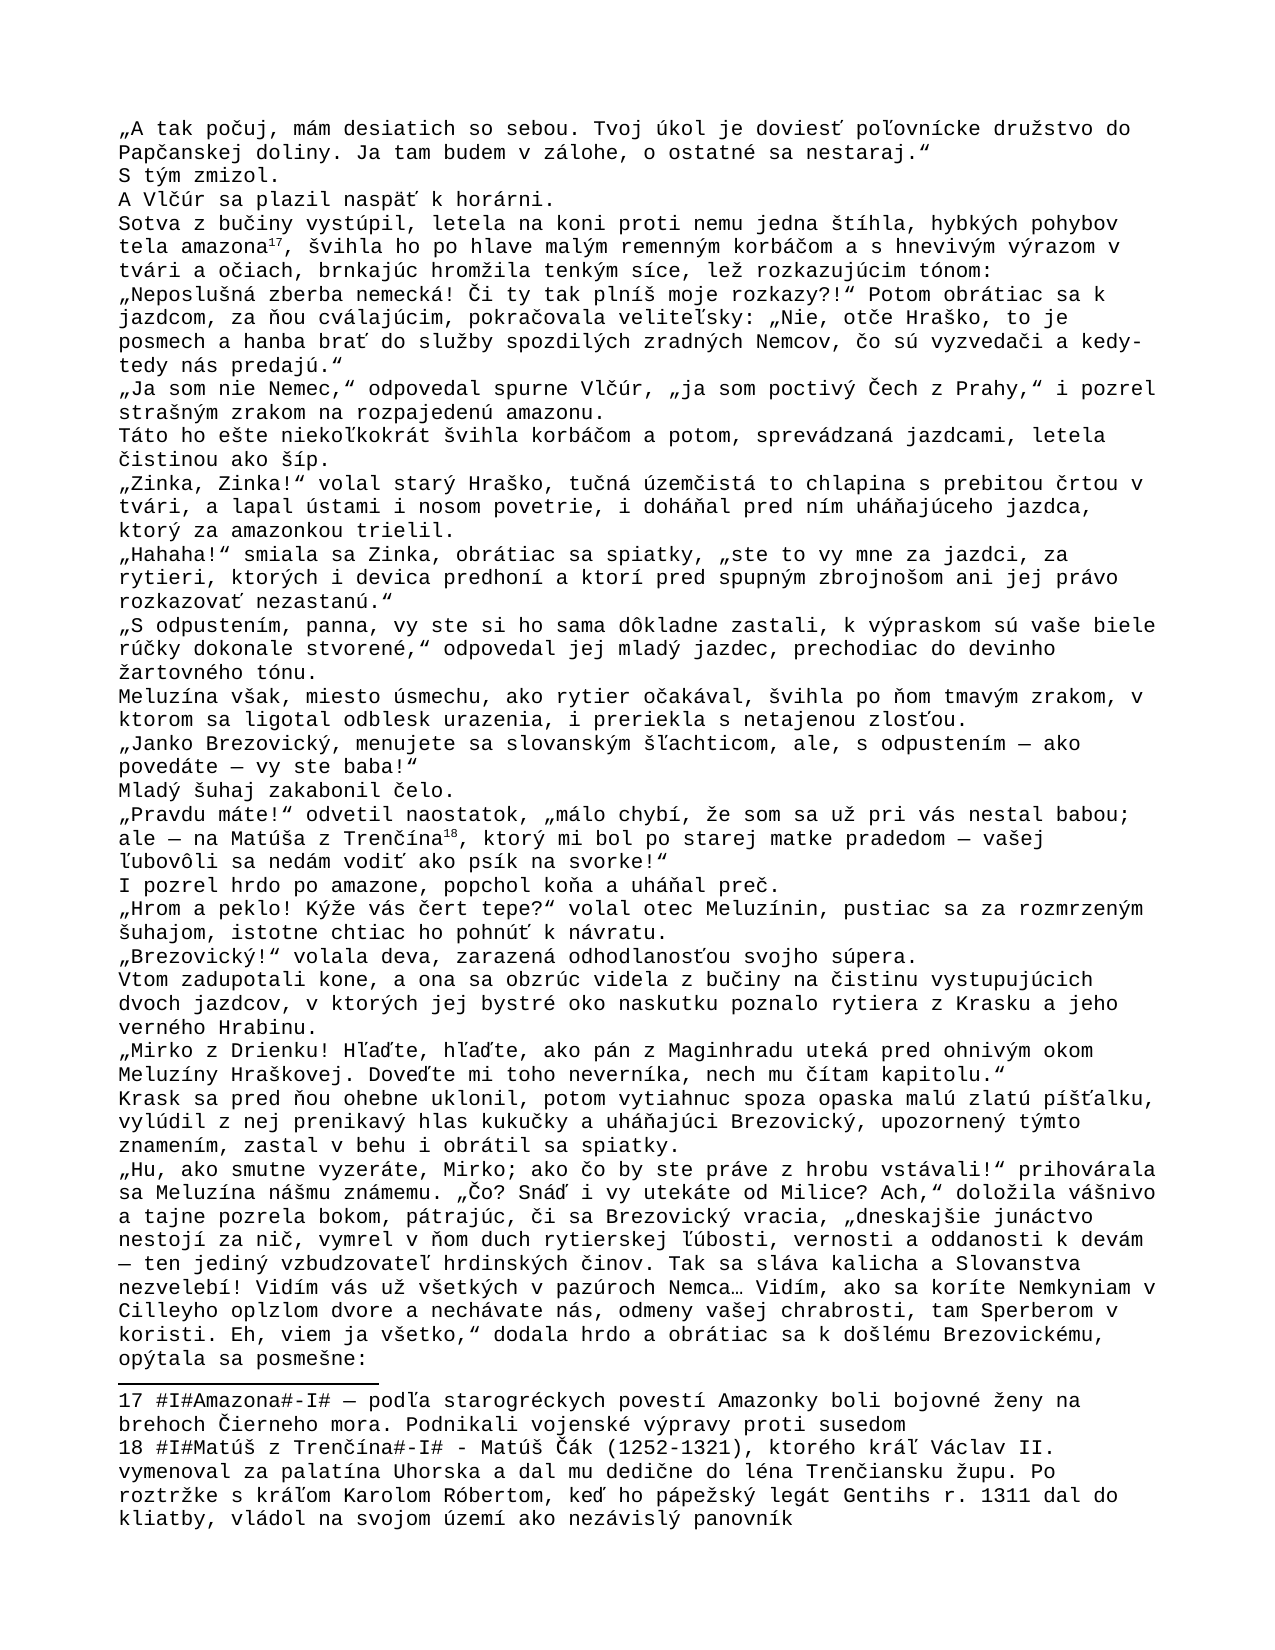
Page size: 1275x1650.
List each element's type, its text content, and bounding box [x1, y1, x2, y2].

text „Hrom a peklo! Kýže vás čert tepe?“ volal otec Meluzínin, pustiac sa za rozmrzeným šuhajom, istotne chtiac ho pohnúť k návratu. [118, 898, 1157, 946]
text Sotva z bučiny vystúpil, letela na koni proti nemu jedna štíhla, hybkých pohybov tela amazona, švihla ho po hlave malým remenným korbáčom a s hnevivým výrazom v tvári a očiach, brnkajúc hromžila tenkým síce, lež rozkazujúcim tónom: [118, 213, 1157, 284]
text Krask sa pred ňou ohebne uklonil, potom vytiahnuc spoza opaska malú zlatú píšťalku, vylúdil z nej prenikavý hlas kukučky a uháňajúci Brezovický, upozornený týmto znamením, zastal v behu i obrátil sa spiatky. [118, 1088, 1157, 1158]
text „Janko Brezovický, menujete sa slovanským šľachticom, ale, s odpustením — ako povedáte — vy ste baba!“ [118, 733, 1157, 780]
text „Pravdu máte!“ odvetil naostatok, „málo chybí, že som sa už pri vás nestal babou; ale — na Matúša z Trenčína, ktorý mi bol po starej matke pradedom — vašej ľubovôli sa nedám vodiť ako psík na svorke!“ [118, 804, 1157, 875]
text A Vlčúr sa plazil naspäť k horárni. [118, 189, 1157, 213]
text „S odpustením, panna, vy ste si ho sama dôkladne zastali, k výpraskom sú vaše biele rúčky dokonale stvorené,“ odpovedal jej mladý jazdec, prechodiac do devinho žartovného tónu. [118, 615, 1157, 686]
text „A tak počuj, mám desiatich so sebou. Tvoj úkol je doviesť poľovnícke družstvo do Papčanskej doliny. Ja tam budem v zálohe, o ostatné sa nestaraj.“ [118, 118, 1157, 165]
text Vtom zadupotali kone, a ona sa obzrúc videla z bučiny na čistinu vystupujúcich dvoch jazdcov, v ktorých jej bystré oko naskutku poznalo rytiera z Krasku a jeho verného Hrabinu. [118, 969, 1157, 1040]
text „Hu, ako smutne vyzeráte, Mirko; ako čo by ste práve z hrobu vstávali!“ prihovárala sa Meluzína nášmu známemu. „Čo? Snáď i vy utekáte od Milice? Ach,“ doložila vášnivo a tajne pozrela bokom, pátrajúc, či sa Brezovický vracia, „dneskajšie junáctvo nestojí za nič, vymrel v ňom duch rytierskej ľúbosti, vernosti a oddanosti k devám — ten jediný vzbudzovateľ hrdinských činov. Tak sa sláva kalicha a Slovanstva nezvelebí! Vidím vás už všetkých v pazúroch Nemca… Vidím, ako sa koríte Nemkyniam v Cilleyho oplzlom dvore a nechávate nás, odmeny vašej chrabrosti, tam Sperberom v koristi. Eh, viem ja všetko,“ dodala hrdo a obrátiac sa k došlému Brezovickému, opýtala sa posmešne: [118, 1158, 1157, 1371]
text I pozrel hrdo po amazone, popchol koňa a uháňal preč. [118, 875, 1157, 898]
text „Hahaha!“ smiala sa Zinka, obrátiac sa spiatky, „ste to vy mne za jazdci, za rytieri, ktorých i devica predhoní a ktorí pred spupným zbrojnošom ani jej právo rozkazovať nezastanú.“ [118, 544, 1157, 615]
text „Brezovický!“ volala deva, zarazená odhodlanosťou svojho súpera. [118, 946, 1157, 969]
text „Ja som nie Nemec,“ odpovedal spurne Vlčúr, „ja som poctivý Čech z Prahy,“ i pozrel strašným zrakom na rozpajedenú amazonu. [118, 378, 1157, 426]
text S tým zmizol. [118, 165, 1157, 189]
text „Neposlušná zberba nemecká! Či ty tak plníš moje rozkazy?!“ Potom obrátiac sa k jazdcom, za ňou cválajúcim, pokračovala veliteľsky: „Nie, otče Hraško, to je posmech a hanba brať do služby spozdilých zradných Nemcov, čo sú vyzvedači a kedy-tedy nás predajú.“ [118, 284, 1157, 378]
text Mladý šuhaj zakabonil čelo. [118, 780, 1157, 804]
text Táto ho ešte niekoľkokrát švihla korbáčom a potom, sprevádzaná jazdcami, letela čistinou ako šíp. [118, 426, 1157, 473]
text „Zinka, Zinka!“ volal starý Hraško, tučná územčistá to chlapina s prebitou črtou v tvári, a lapal ústami i nosom povetrie, i doháňal pred ním uháňajúceho jazdca, ktorý za amazonkou trielil. [118, 473, 1157, 544]
text Meluzína však, miesto úsmechu, ako rytier očakával, švihla po ňom tmavým zrakom, v ktorom sa ligotal odblesk urazenia, i preriekla s netajenou zlosťou. [118, 686, 1157, 733]
text „Mirko z Drienku! Hľaďte, hľaďte, ako pán z Maginhradu uteká pred ohnivým okom Meluzíny Hraškovej. Doveďte mi toho neverníka, nech mu čítam kapitolu.“ [118, 1040, 1157, 1088]
